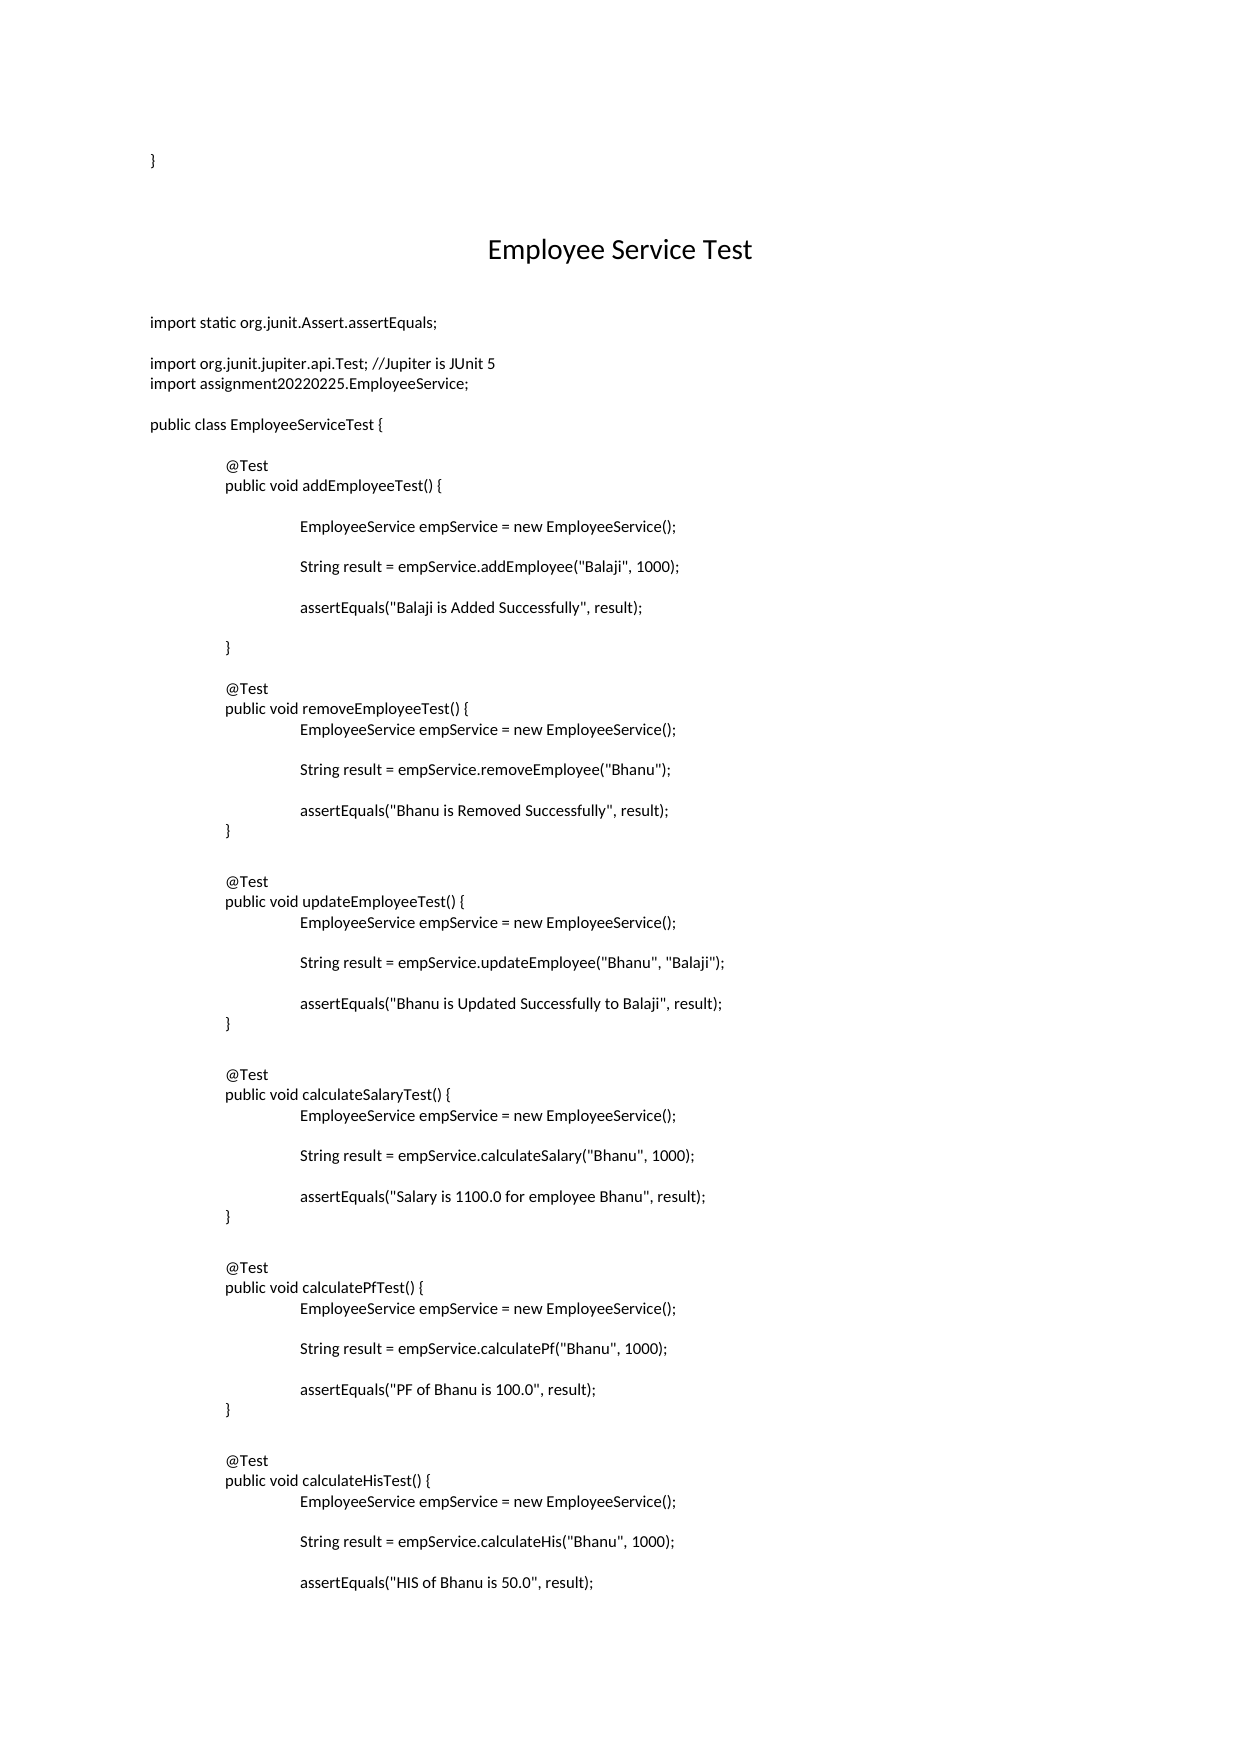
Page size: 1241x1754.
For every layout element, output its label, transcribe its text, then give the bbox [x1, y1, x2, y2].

text String result = empService.updateEmployee("Bhanu", "Balaji"); [150, 953, 1090, 973]
text String result = empService.addEmployee("Balaji", 1000); [150, 556, 1090, 577]
text assertEquals("Bhanu is Removed Successfully", result); [150, 800, 1090, 821]
text EmployeeService empService = new EmployeeService(); [150, 516, 1090, 536]
text EmployeeService empService = new EmployeeService(); [150, 1105, 1090, 1125]
text public void calculateSalaryTest() { [150, 1085, 1090, 1105]
text String result = empService.calculatePf("Bhanu", 1000); [150, 1339, 1090, 1359]
text @Test [150, 678, 1090, 699]
text EmployeeService empService = new EmployeeService(); [150, 1491, 1090, 1511]
text public void updateEmployeeTest() { [150, 892, 1090, 912]
text @Test [150, 1064, 1090, 1085]
text assertEquals("Salary is 1100.0 for employee Bhanu", result); [150, 1186, 1090, 1207]
text @Test [150, 1257, 1090, 1278]
text assertEquals("HIS of Bhanu is 50.0", result); [150, 1572, 1090, 1593]
text import static org.junit.Assert.assertEquals; [150, 313, 1090, 333]
text public void calculateHisTest() { [150, 1471, 1090, 1491]
text EmployeeService empService = new EmployeeService(); [150, 1298, 1090, 1318]
text @Test [150, 1450, 1090, 1471]
text @Test [150, 871, 1090, 892]
text String result = empService.calculateHis("Bhanu", 1000); [150, 1532, 1090, 1552]
text } [150, 1207, 1090, 1227]
text assertEquals("PF of Bhanu is 100.0", result); [150, 1379, 1090, 1399]
text EmployeeService empService = new EmployeeService(); [150, 912, 1090, 932]
text @Test [150, 455, 1090, 475]
text public void removeEmployeeTest() { [150, 699, 1090, 719]
text } [150, 150, 1090, 170]
text } [150, 1399, 1090, 1420]
text public class EmployeeServiceTest { [150, 414, 1090, 434]
text assertEquals("Balaji is Added Successfully", result); [150, 597, 1090, 617]
text } [150, 1013, 1090, 1034]
text String result = empService.removeEmployee("Bhanu"); [150, 759, 1090, 780]
text public void calculatePfTest() { [150, 1278, 1090, 1298]
text assertEquals("Bhanu is Updated Successfully to Balaji", result); [150, 993, 1090, 1013]
text String result = empService.calculateSalary("Bhanu", 1000); [150, 1146, 1090, 1166]
text } [150, 821, 1090, 841]
text } [150, 638, 1090, 658]
text EmployeeService empService = new EmployeeService(); [150, 719, 1090, 739]
text public void addEmployeeTest() { [150, 475, 1090, 496]
text Employee Service Test [150, 231, 1090, 267]
text import org.junit.jupiter.api.Test; //Jupiter is JUnit 5 [150, 353, 1090, 374]
text import assignment20220225.EmployeeService; [150, 374, 1090, 394]
